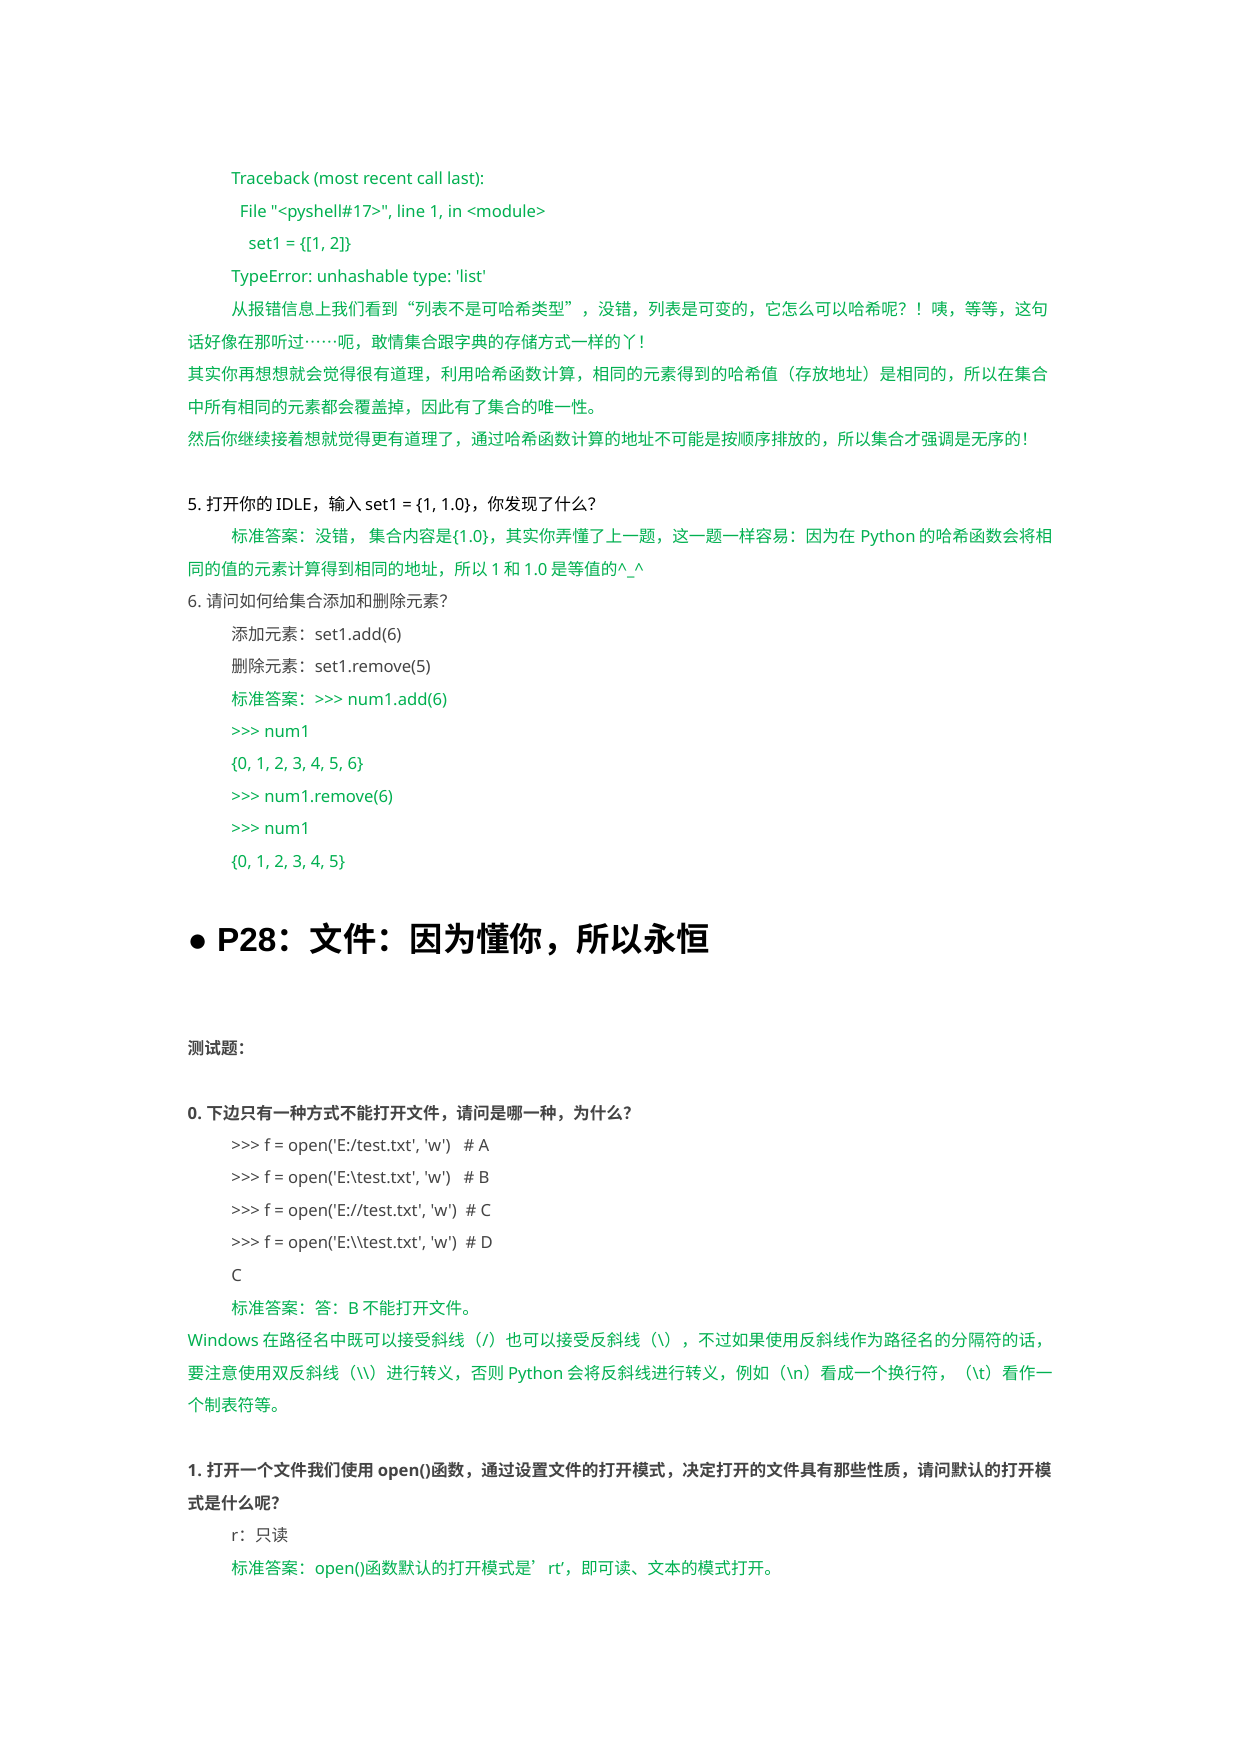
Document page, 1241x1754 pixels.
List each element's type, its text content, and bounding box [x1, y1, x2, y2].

text C [187, 1258, 1053, 1291]
text 从报错信息上我们看到“列表不是可哈希类型”，没错，列表是可变的，它怎么可以哈希呢？！咦，等等，这句话好像在那听过……呃，敢情集合跟字典的存储方式一样的丫！ 其实你再想想就会觉得很有道理，利用哈希函数计算，相同的元素得到的哈希值（存放地址）是相同的，所以在集合中所有相同的元素都会覆盖掉，因此有了集合的唯一性。 然后你继续接着想就觉得更有道理了，通过哈希函数计算的地址不可能是按顺序排放的，所以集合才强调是无序的！ [187, 292, 1053, 487]
text Traceback (most recent call last): [187, 162, 1053, 194]
text >>> num1.remove(6) [187, 779, 1053, 812]
text 标准答案：>>> num1.add(6) [187, 682, 1053, 714]
text {0, 1, 2, 3, 4, 5, 6} [187, 747, 1053, 779]
text 5. 打开你的IDLE，输入set1 = {1, 1.0}，你发现了什么？ 标准答案：没错， 集合内容是{1.0}，其实你弄懂了上一题，这一题一样容易：因为在Python的哈希函数会将相同的值的元素计算得到相同的地址，所以1和1.0是等值的^_^ 6. 请问如何给集合添加和删除元素？ [187, 487, 1053, 617]
text 标准答案：答：B不能打开文件。 Windows在路径名中既可以接受斜线（/）也可以接受反斜线（\），不过如果使用反斜线作为路径名的分隔符的话，要注意使用双反斜线（\\）进行转义，否则Python会将反斜线进行转义，例如（\n）看成一个换行符，（\t）看作一个制表符等。 [187, 1291, 1053, 1421]
text >>> f = open('E:\test.txt', 'w') # B [187, 1161, 1053, 1193]
text 测试题： 0. 下边只有一种方式不能打开文件，请问是哪一种，为什么？ [187, 1031, 1053, 1128]
text >>> f = open('E:/test.txt', 'w') # A [187, 1128, 1053, 1161]
text >>> f = open('E://test.txt', 'w') # C [187, 1193, 1053, 1226]
text set1 = {[1, 2]} [187, 227, 1053, 259]
text 1. 打开一个文件我们使用open()函数，通过设置文件的打开模式，决定打开的文件具有那些性质，请问默认的打开模式是什么呢？ r：只读 [187, 1453, 1053, 1551]
text >>> num1 [187, 714, 1053, 747]
subtitle ● P28：文件：因为懂你，所以永恒 [187, 904, 1053, 969]
text 添加元素：set1.add(6) [187, 617, 1053, 649]
text >>> num1 [187, 812, 1053, 844]
text 删除元素：set1.remove(5) [187, 649, 1053, 682]
text TypeError: unhashable type: 'list' [187, 259, 1053, 292]
text 标准答案：open()函数默认的打开模式是’rt’，即可读、文本的模式打开。 2. 请问 >>> open('E:\\Test.bin', 'xb') 是以什么样的模式打开文件的？ 二进制模式打开文件 [187, 1551, 1053, 1583]
text File "<pyshell#17>", line 1, in <module> [187, 194, 1053, 227]
text {0, 1, 2, 3, 4, 5} [187, 844, 1053, 877]
text >>> f = open('E:\\test.txt', 'w') # D [187, 1226, 1053, 1258]
